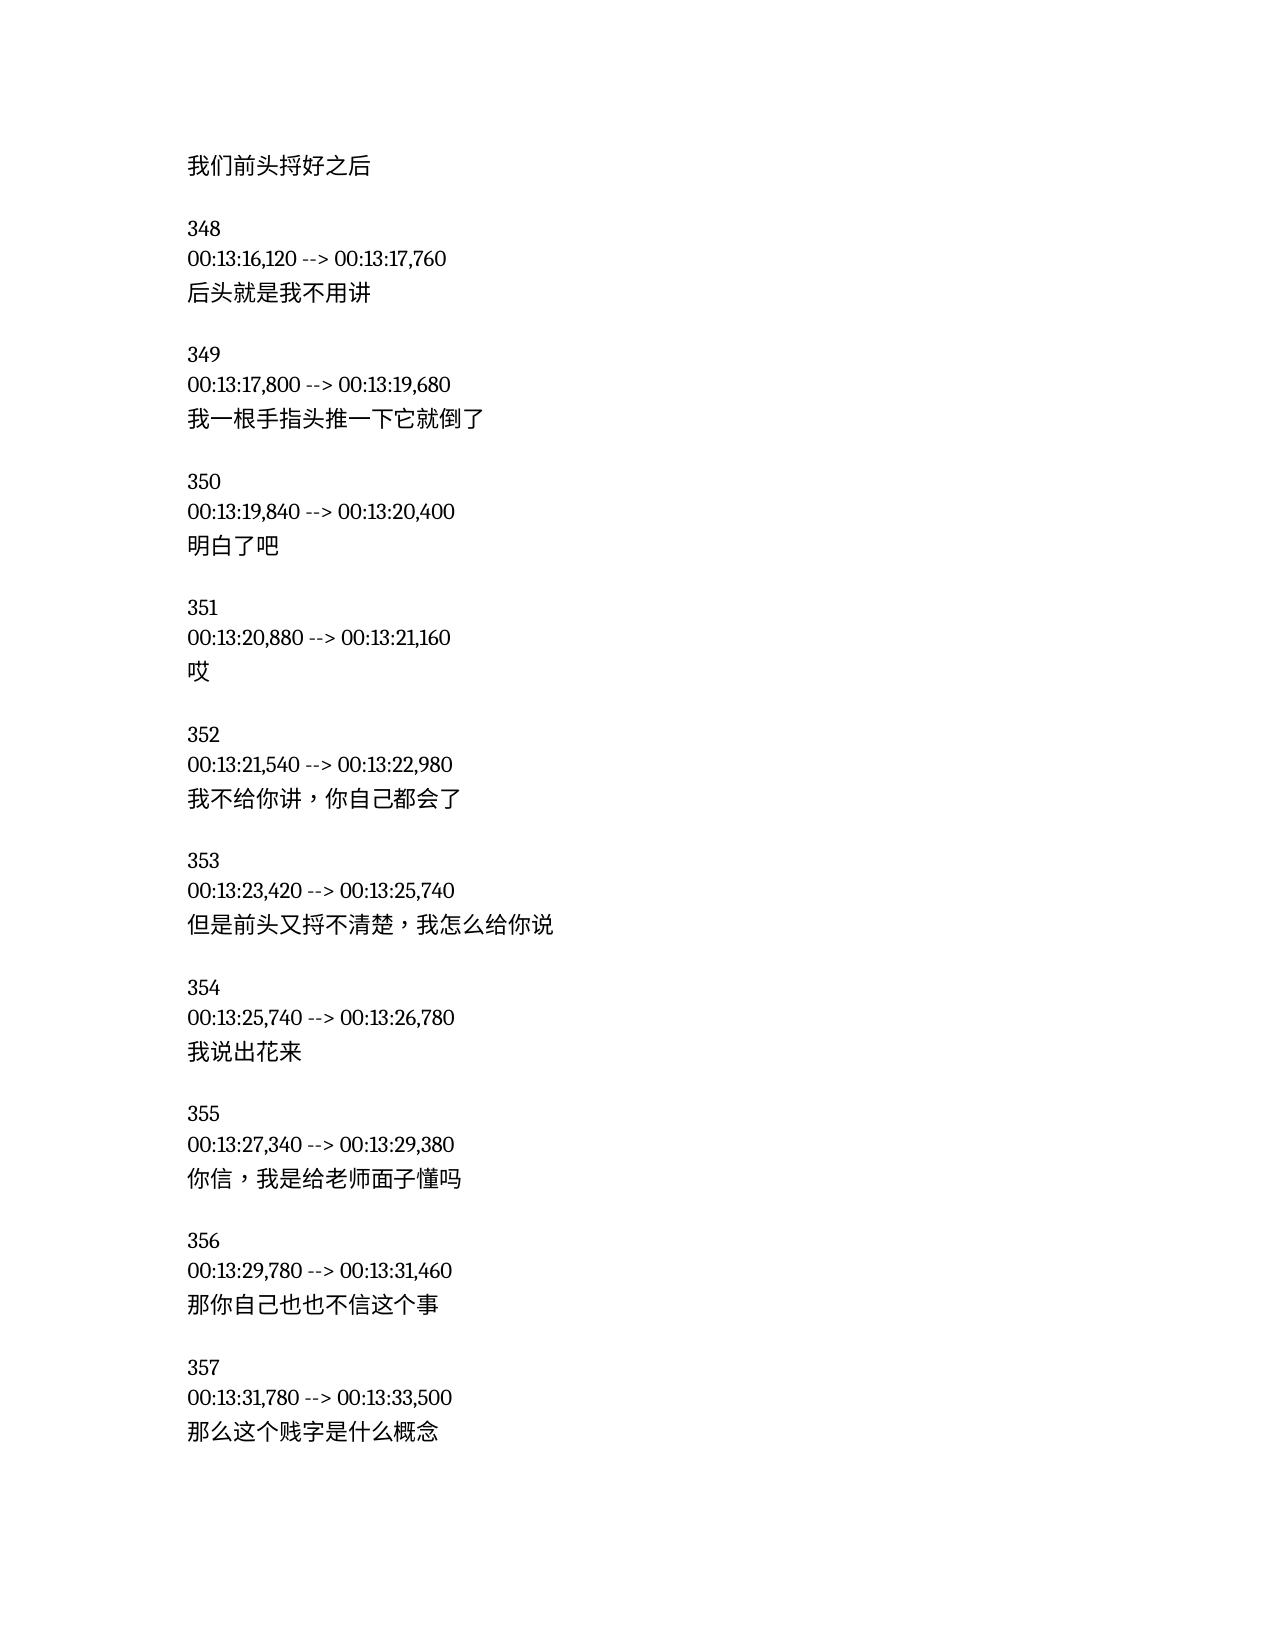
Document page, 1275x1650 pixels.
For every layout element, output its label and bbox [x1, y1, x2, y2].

text [187, 150, 1087, 1477]
